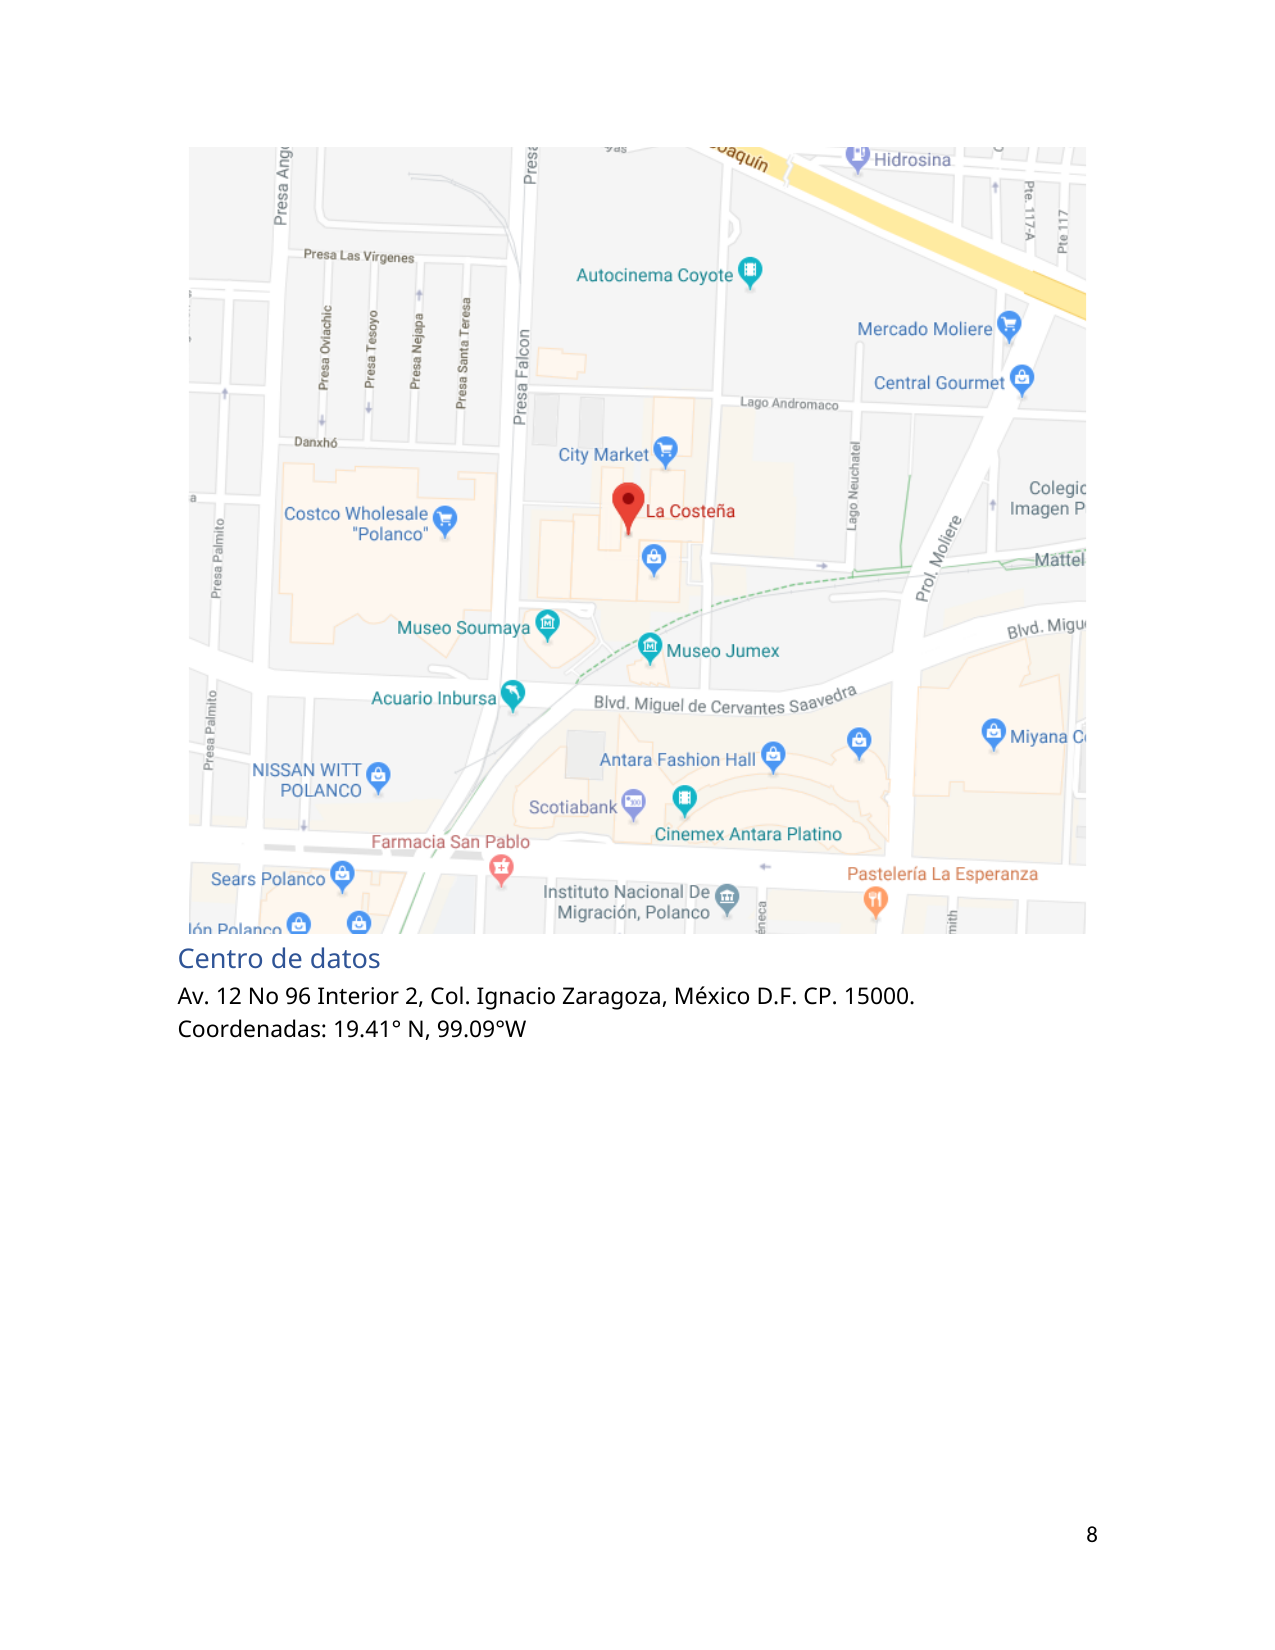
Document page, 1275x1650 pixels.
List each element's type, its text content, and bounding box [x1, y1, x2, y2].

text Coordenadas: 19.41° N, 99.09°W [177, 1013, 1098, 1045]
text Av. 12 No 96 Interior 2, Col. Ignacio Zaragoza, México D.F. CP. 15000. [177, 980, 1098, 1011]
subtitle Centro de datos [177, 940, 1098, 977]
picture [188, 147, 1087, 934]
